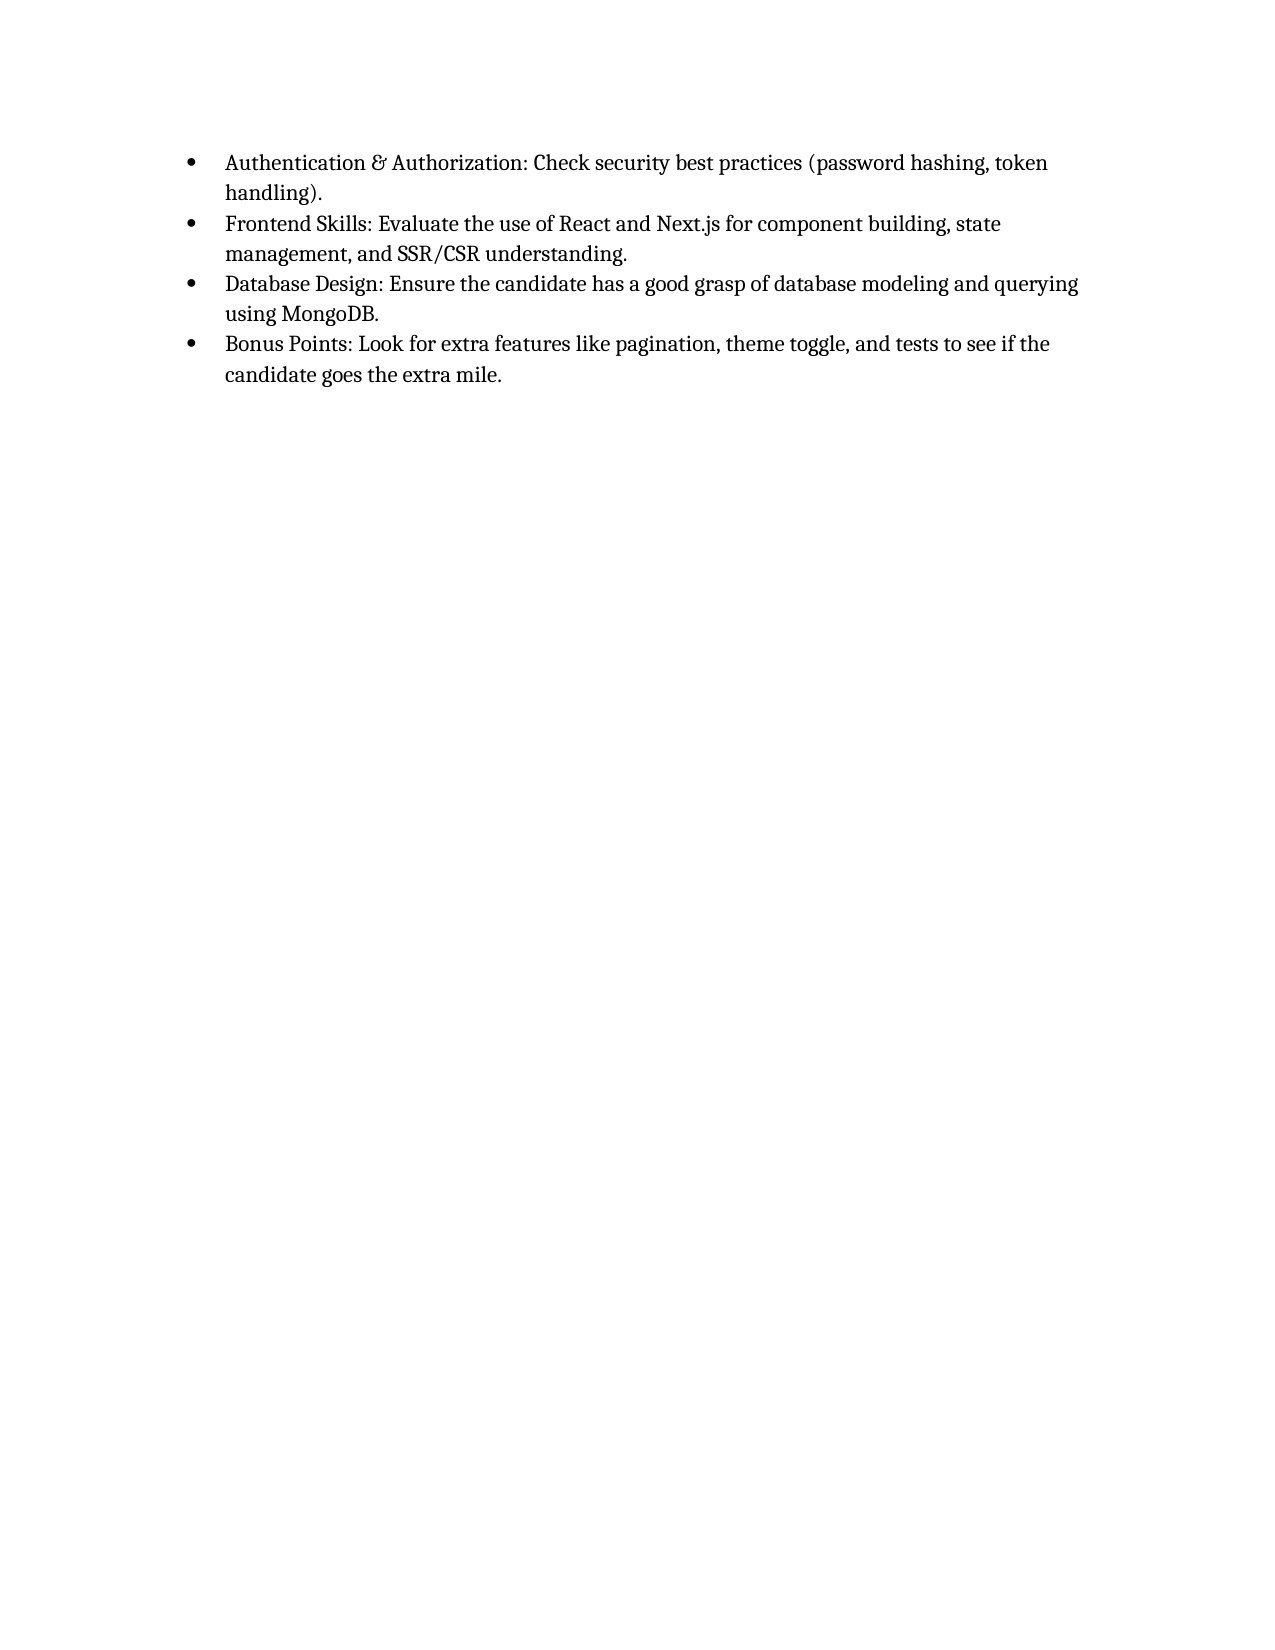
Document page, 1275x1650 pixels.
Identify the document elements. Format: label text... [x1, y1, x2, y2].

list Frontend Skills: Evaluate the use of React and Next.js for component building, state management, and SSR/CSR understanding. [187, 210, 1087, 267]
list Authentication & Authorization: Check security best practices (password hashing, token handling). [187, 150, 1087, 207]
list Bonus Points: Look for extra features like pagination, theme toggle, and tests to see if the candidate goes the extra mile. [187, 331, 1087, 388]
list Database Design: Ensure the candidate has a good grasp of database modeling and querying using MongoDB. [187, 271, 1087, 327]
